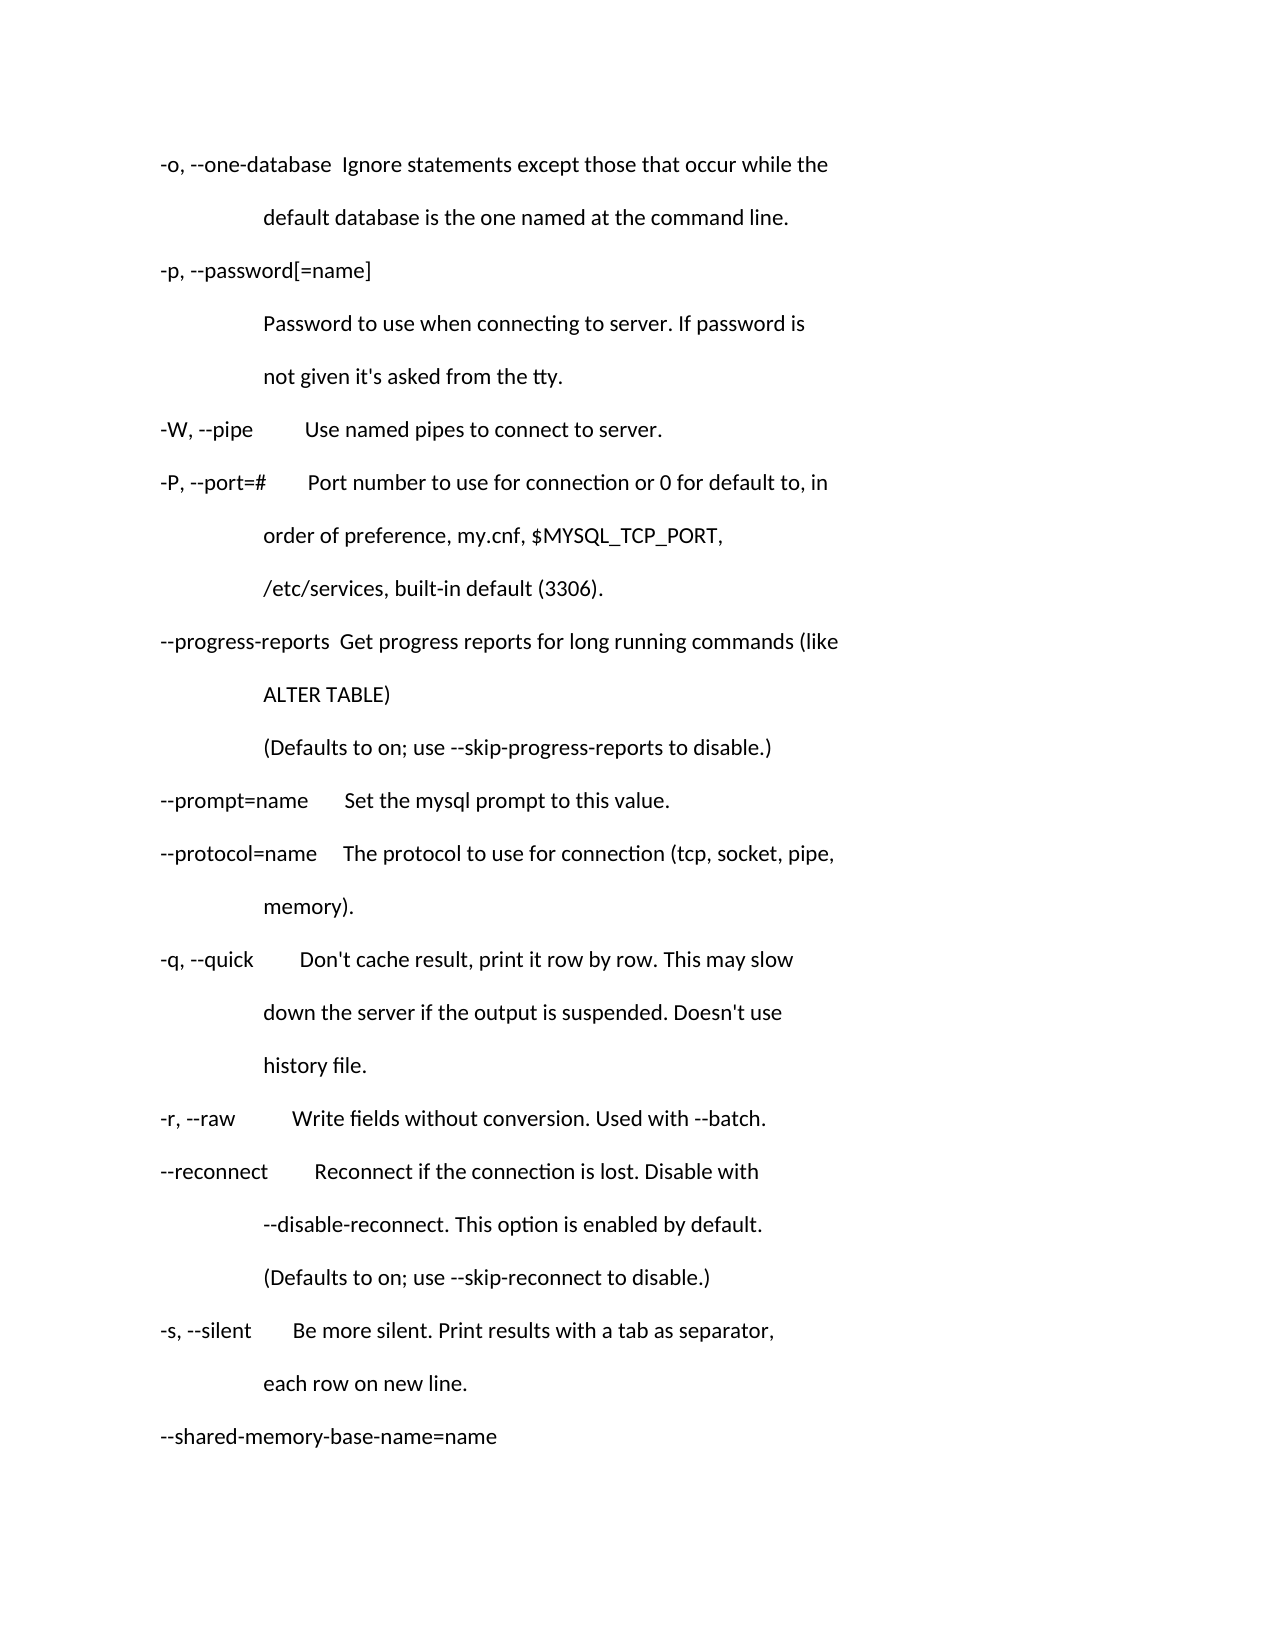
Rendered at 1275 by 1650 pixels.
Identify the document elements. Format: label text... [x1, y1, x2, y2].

text -P, --port=# Port number to use for connection or 0 for default to, in [150, 468, 1125, 496]
text -o, --one-database Ignore statements except those that occur while the [150, 150, 1125, 178]
text --prompt=name Set the mysql prompt to this value. [150, 786, 1125, 814]
text each row on new line. [150, 1369, 1125, 1397]
text ALTER TABLE) [150, 680, 1125, 708]
text not given it's asked from the tty. [150, 362, 1125, 390]
text -W, --pipe Use named pipes to connect to server. [150, 415, 1125, 443]
text -s, --silent Be more silent. Print results with a tab as separator, [150, 1316, 1125, 1344]
text order of preference, my.cnf, $MYSQL_TCP_PORT, [150, 521, 1125, 549]
text down the server if the output is suspended. Doesn't use [150, 998, 1125, 1026]
text history file. [150, 1051, 1125, 1079]
text (Defaults to on; use --skip-reconnect to disable.) [150, 1263, 1125, 1291]
text --reconnect Reconnect if the connection is lost. Disable with [150, 1157, 1125, 1185]
text memory). [150, 892, 1125, 920]
text --progress-reports Get progress reports for long running commands (like [150, 627, 1125, 655]
text default database is the one named at the command line. [150, 203, 1125, 231]
text Password to use when connecting to server. If password is [150, 309, 1125, 337]
text --disable-reconnect. This option is enabled by default. [150, 1210, 1125, 1238]
text --protocol=name The protocol to use for connection (tcp, socket, pipe, [150, 839, 1125, 867]
text -r, --raw Write fields without conversion. Used with --batch. [150, 1104, 1125, 1132]
text -q, --quick Don't cache result, print it row by row. This may slow [150, 945, 1125, 973]
text (Defaults to on; use --skip-progress-reports to disable.) [150, 733, 1125, 761]
text /etc/services, built-in default (3306). [150, 574, 1125, 602]
text --shared-memory-base-name=name [150, 1422, 1125, 1451]
text -p, --password[=name] [150, 256, 1125, 284]
